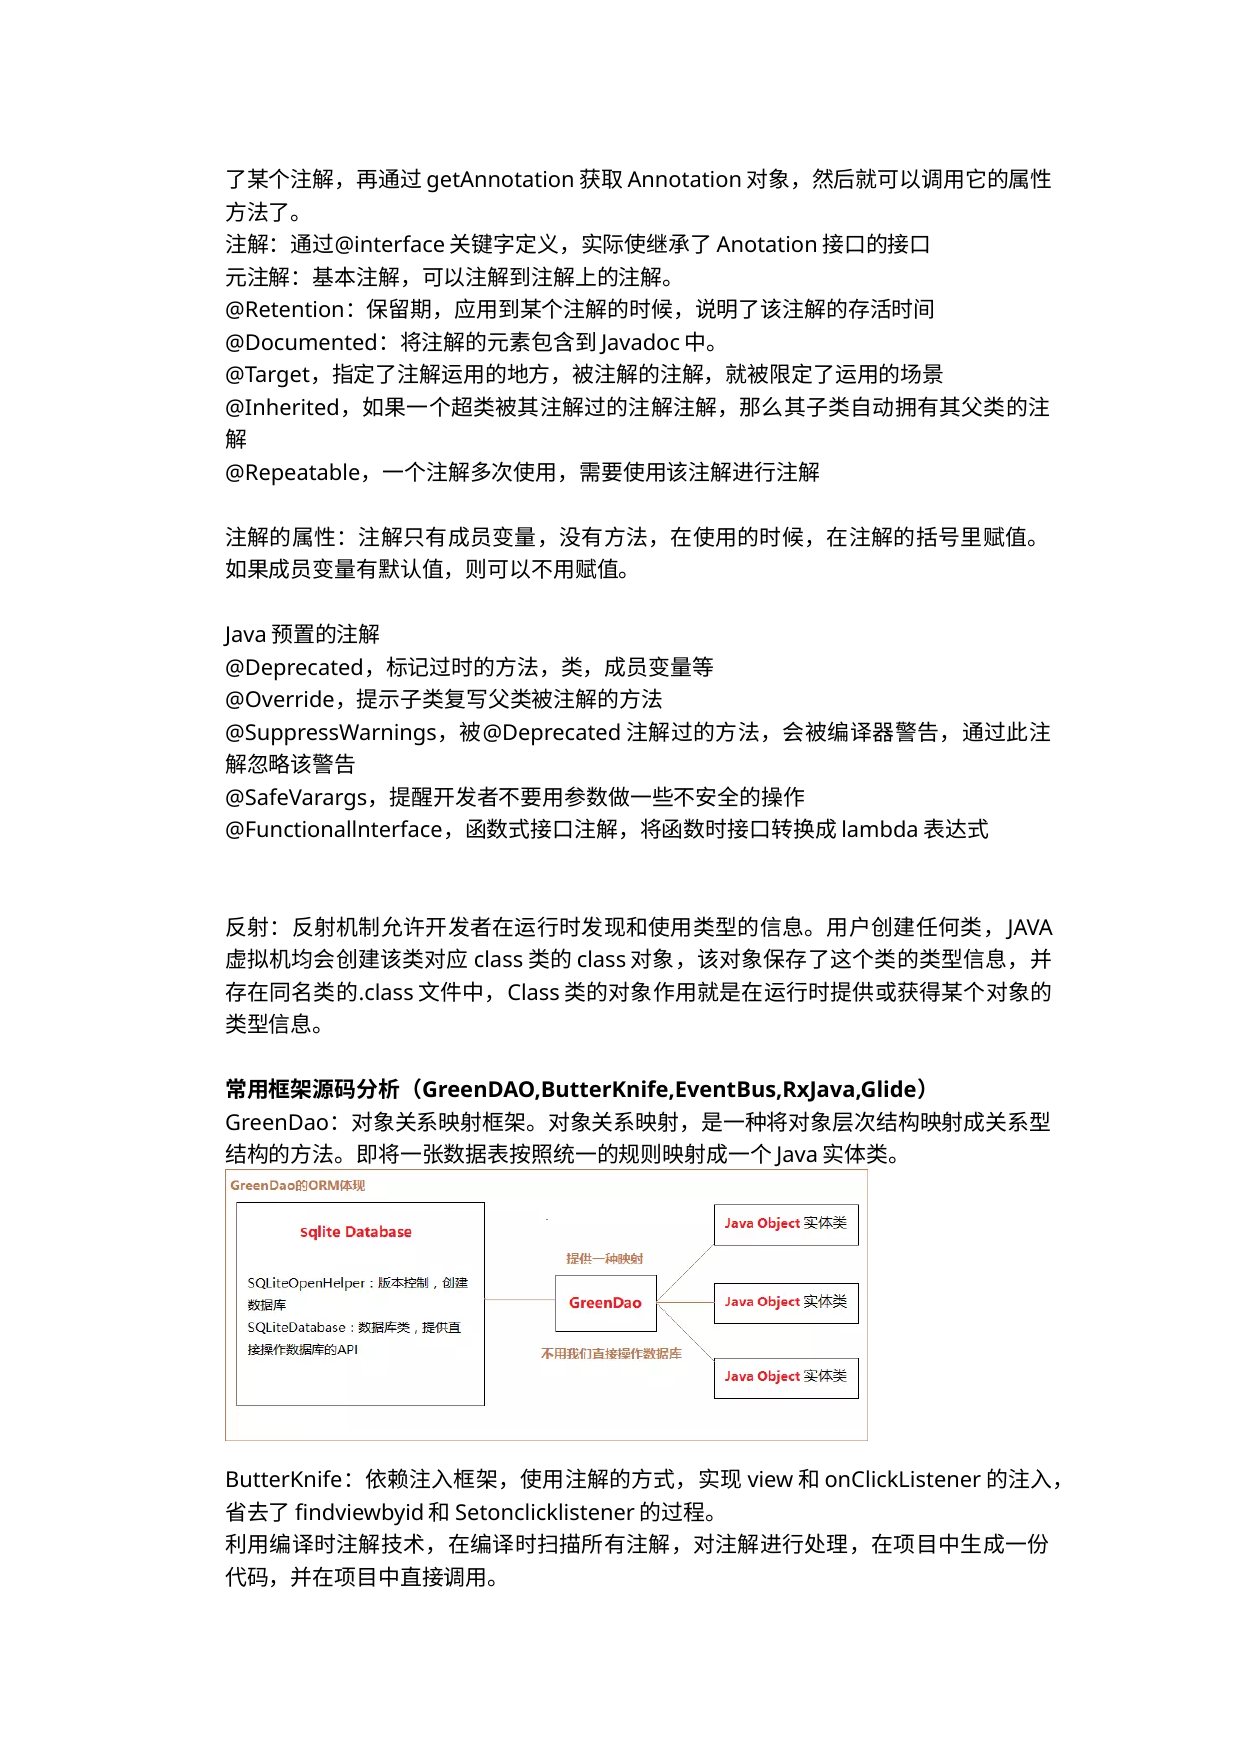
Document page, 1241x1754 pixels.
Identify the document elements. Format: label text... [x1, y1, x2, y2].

list @Retention：保留期，应用到某个注解的时候，说明了该注解的存活时间 [225, 292, 1053, 324]
picture [225, 1169, 868, 1441]
list @Inherited，如果一个超类被其注解过的注解注解，那么其子类自动拥有其父类的注解 [225, 389, 1053, 454]
list 常用框架源码分析（GreenDAO,ButterKnife,EventBus,RxJava,Glide） [225, 1072, 1053, 1104]
list @Deprecated，标记过时的方法，类，成员变量等 [225, 649, 1053, 682]
list @Target，指定了注解运用的地方，被注解的注解，就被限定了运用的场景 [225, 357, 1053, 389]
list 注解通过反射获取，首先通过class对象的isAnnotationPresent方法判断它是否应用了某个注解，再通过getAnnotation获取Annotation对象，然后就可以调用它的属性方法了。 [225, 162, 1053, 227]
list GreenDao：对象关系映射框架。对象关系映射，是一种将对象层次结构映射成关系型结构的方法。即将一张数据表按照统一的规则映射成一个Java实体类。 [225, 1104, 1053, 1169]
list ButterKnife：依赖注入框架，使用注解的方式，实现view和onClickListener的注入，省去了findviewbyid和Setonclicklistener的过程。 [225, 1462, 1053, 1527]
list @Functionallnterface，函数式接口注解，将函数时接口转换成lambda表达式 [225, 812, 1053, 844]
list 注解的属性：注解只有成员变量，没有方法，在使用的时候，在注解的括号里赋值。如果成员变量有默认值，则可以不用赋值。 [225, 519, 1053, 584]
list 利用编译时注解技术，在编译时扫描所有注解，对注解进行处理，在项目中生成一份代码，并在项目中直接调用。 [225, 1527, 1053, 1592]
list @Documented：将注解的元素包含到Javadoc中。 [225, 324, 1053, 357]
list @SuppressWarnings，被@Deprecated注解过的方法，会被编译器警告，通过此注解忽略该警告 [225, 714, 1053, 779]
list 注解：通过@interface关键字定义，实际使继承了Anotation接口的接口 [225, 227, 1053, 259]
list @Repeatable，一个注解多次使用，需要使用该注解进行注解 [225, 454, 1053, 487]
list 元注解：基本注解，可以注解到注解上的注解。 [225, 259, 1053, 292]
list Java预置的注解 [225, 617, 1053, 649]
list @SafeVarargs，提醒开发者不要用参数做一些不安全的操作 [225, 779, 1053, 812]
list 反射：反射机制允许开发者在运行时发现和使用类型的信息。用户创建任何类，JAVA虚拟机均会创建该类对应class类的class对象，该对象保存了这个类的类型信息，并存在同名类的.class文件中，Class类的对象作用就是在运行时提供或获得某个对象的类型信息。 [225, 909, 1053, 1039]
list @Override，提示子类复写父类被注解的方法 [225, 682, 1053, 714]
